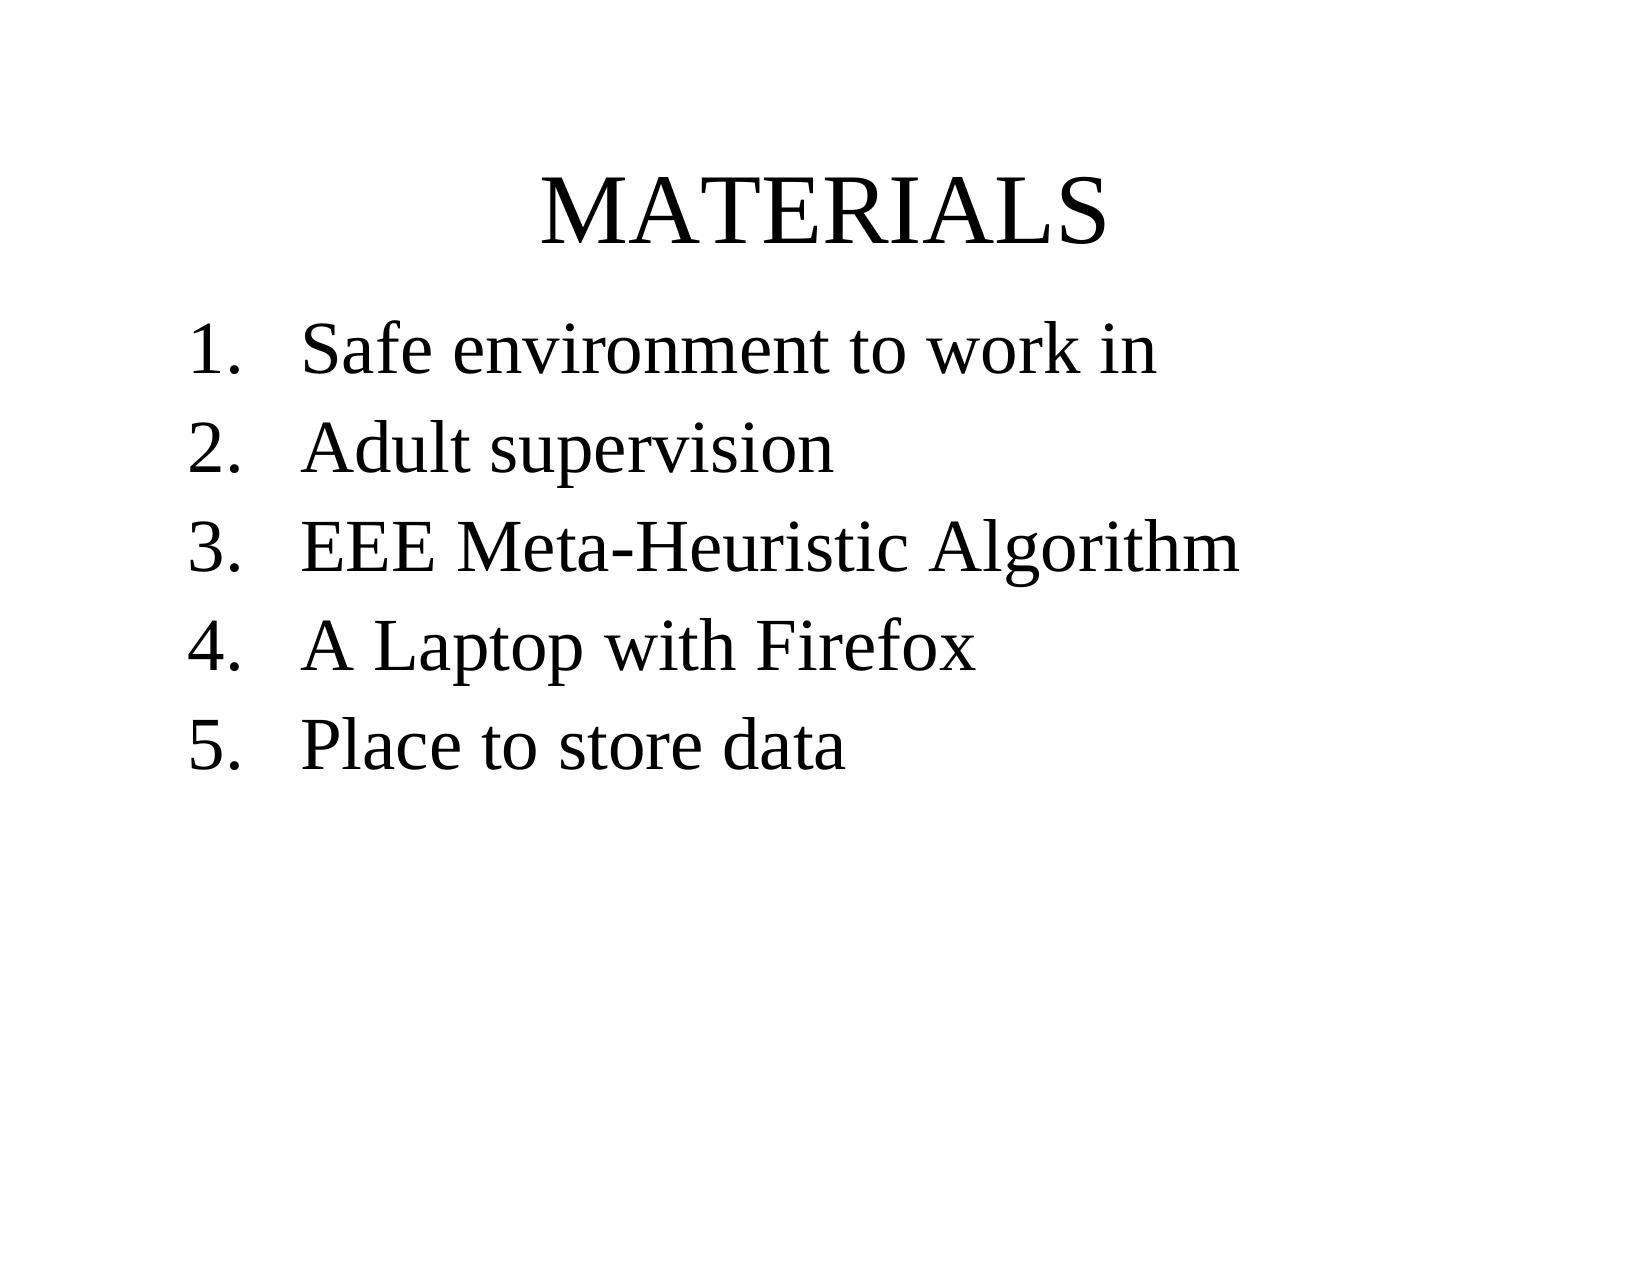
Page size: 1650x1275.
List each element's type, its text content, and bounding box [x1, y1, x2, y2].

text MATERIALS [150, 150, 1500, 265]
list Safe environment to work in [187, 303, 1500, 389]
list A Laptop with Firefox [187, 601, 1500, 687]
list Place to store data [187, 700, 1500, 786]
list Adult supervision [187, 402, 1500, 488]
list EEE Meta-Heuristic Algorithm [187, 501, 1500, 588]
